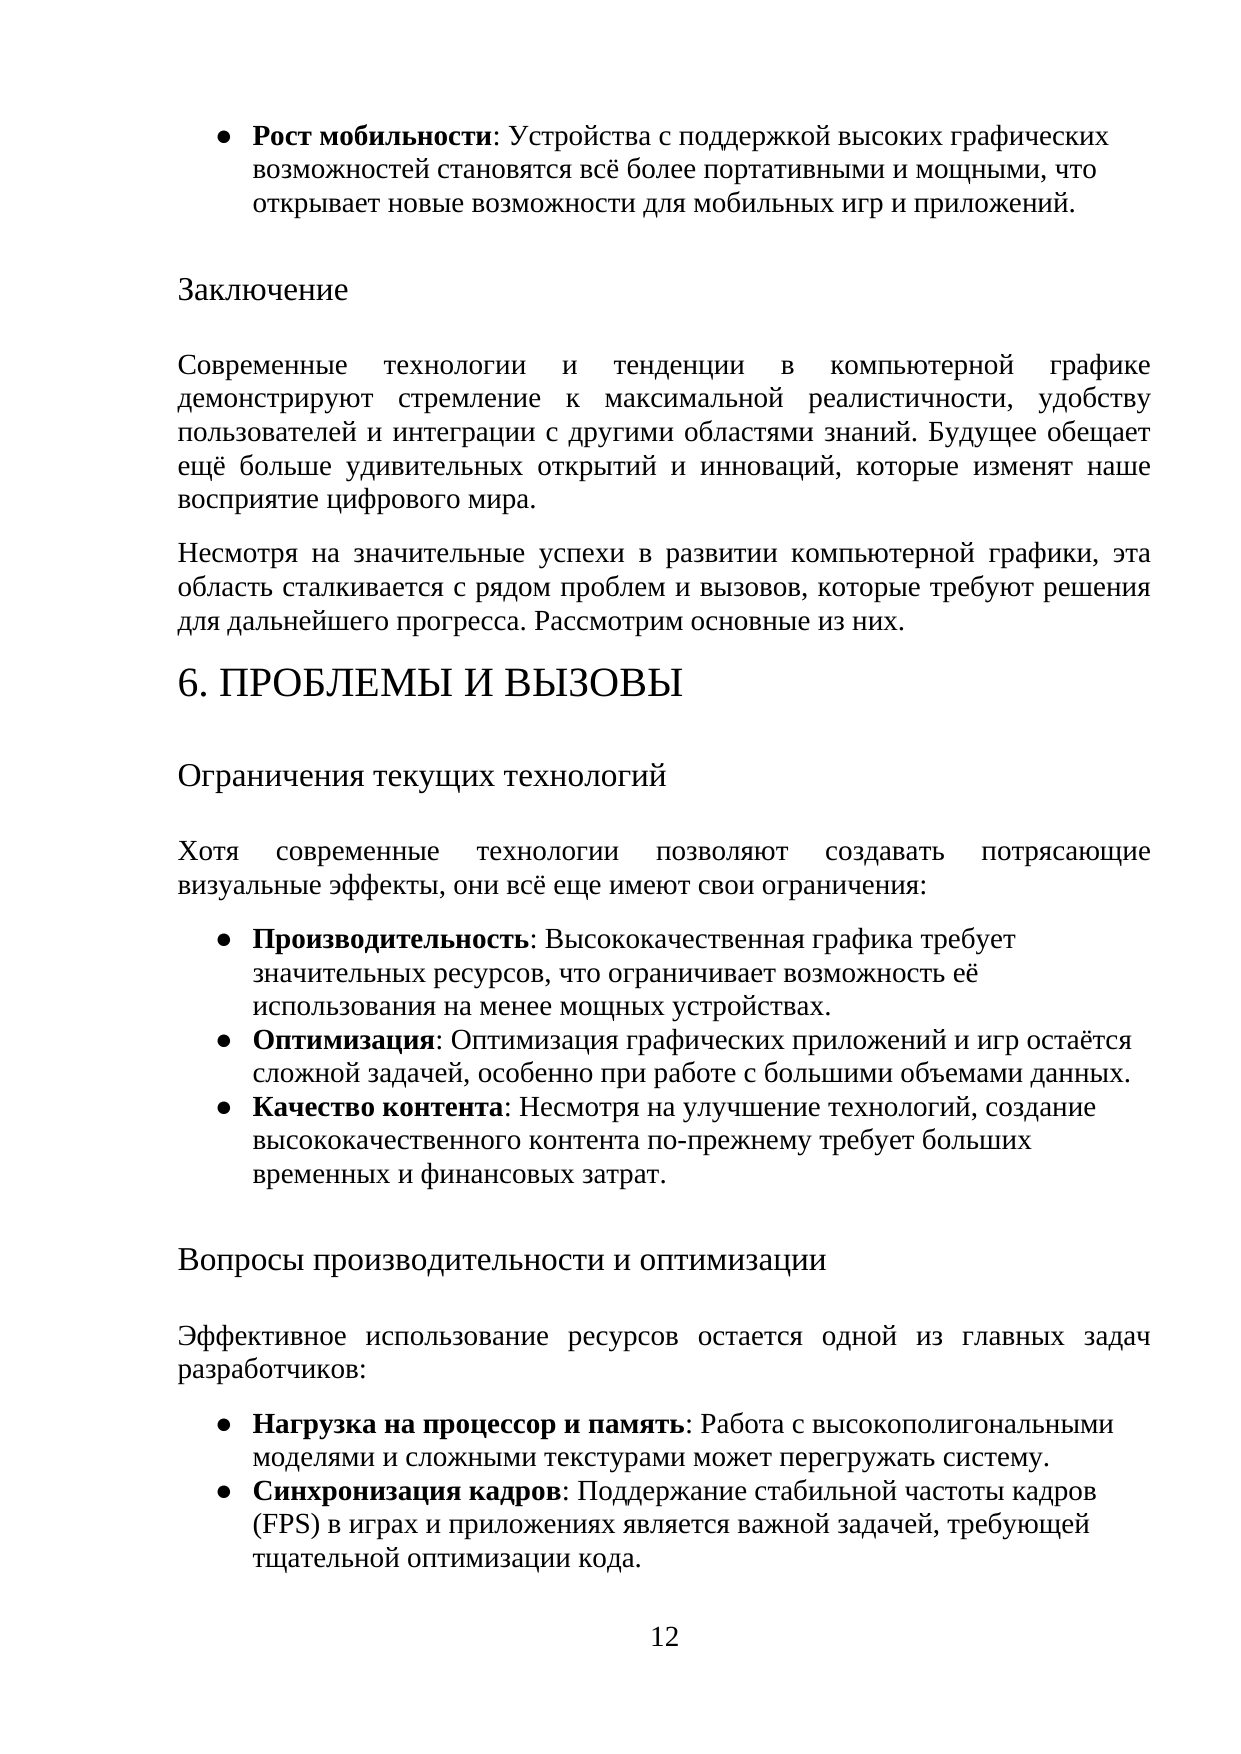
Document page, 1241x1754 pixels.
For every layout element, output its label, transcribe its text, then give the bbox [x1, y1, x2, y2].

list Рост мобильности: Устройства с поддержкой высоких графических возможностей становятся всё более портативными и мощными, что открывает новые возможности для мобильных игр и приложений. [215, 118, 1152, 219]
subtitle 6. ПРОБЛЕМЫ И ВЫЗОВЫ [177, 657, 1152, 705]
list Оптимизация: Оптимизация графических приложений и игр остаётся сложной задачей, особенно при работе с большими объемами данных. [215, 1022, 1152, 1089]
text Несмотря на значительные успехи в развитии компьютерной графики, эта область сталкивается с рядом проблем и вызовов, которые требуют решения для дальнейшего прогресса. Рассмотрим основные из них. [177, 536, 1152, 636]
text Хотя современные технологии позволяют создавать потрясающие визуальные эффекты, они всё еще имеют свои ограничения: [177, 833, 1152, 900]
subtitle Ограничения текущих технологий [177, 755, 1152, 793]
subtitle Заключение [177, 269, 1152, 307]
text Современные технологии и тенденции в компьютерной графике демонстрируют стремление к максимальной реалистичности, удобству пользователей и интеграции с другими областями знаний. Будущее обещает ещё больше удивительных открытий и инноваций, которые изменят наше восприятие цифрового мира. [177, 347, 1152, 515]
text Эффективное использование ресурсов остается одной из главных задач разработчиков: [177, 1318, 1152, 1385]
subtitle Вопросы производительности и оптимизации [177, 1239, 1152, 1278]
list Синхронизация кадров: Поддержание стабильной частоты кадров (FPS) в играх и приложениях является важной задачей, требующей тщательной оптимизации кода. [215, 1473, 1152, 1573]
list Нагрузка на процессор и память: Работа с высокополигональными моделями и сложными текстурами может перегружать систему. [215, 1406, 1152, 1473]
list Производительность: Высококачественная графика требует значительных ресурсов, что ограничивает возможность её использования на менее мощных устройствах. [215, 921, 1152, 1022]
list Качество контента: Несмотря на улучшение технологий, создание высококачественного контента по-прежнему требует больших временных и финансовых затрат. [215, 1089, 1152, 1189]
